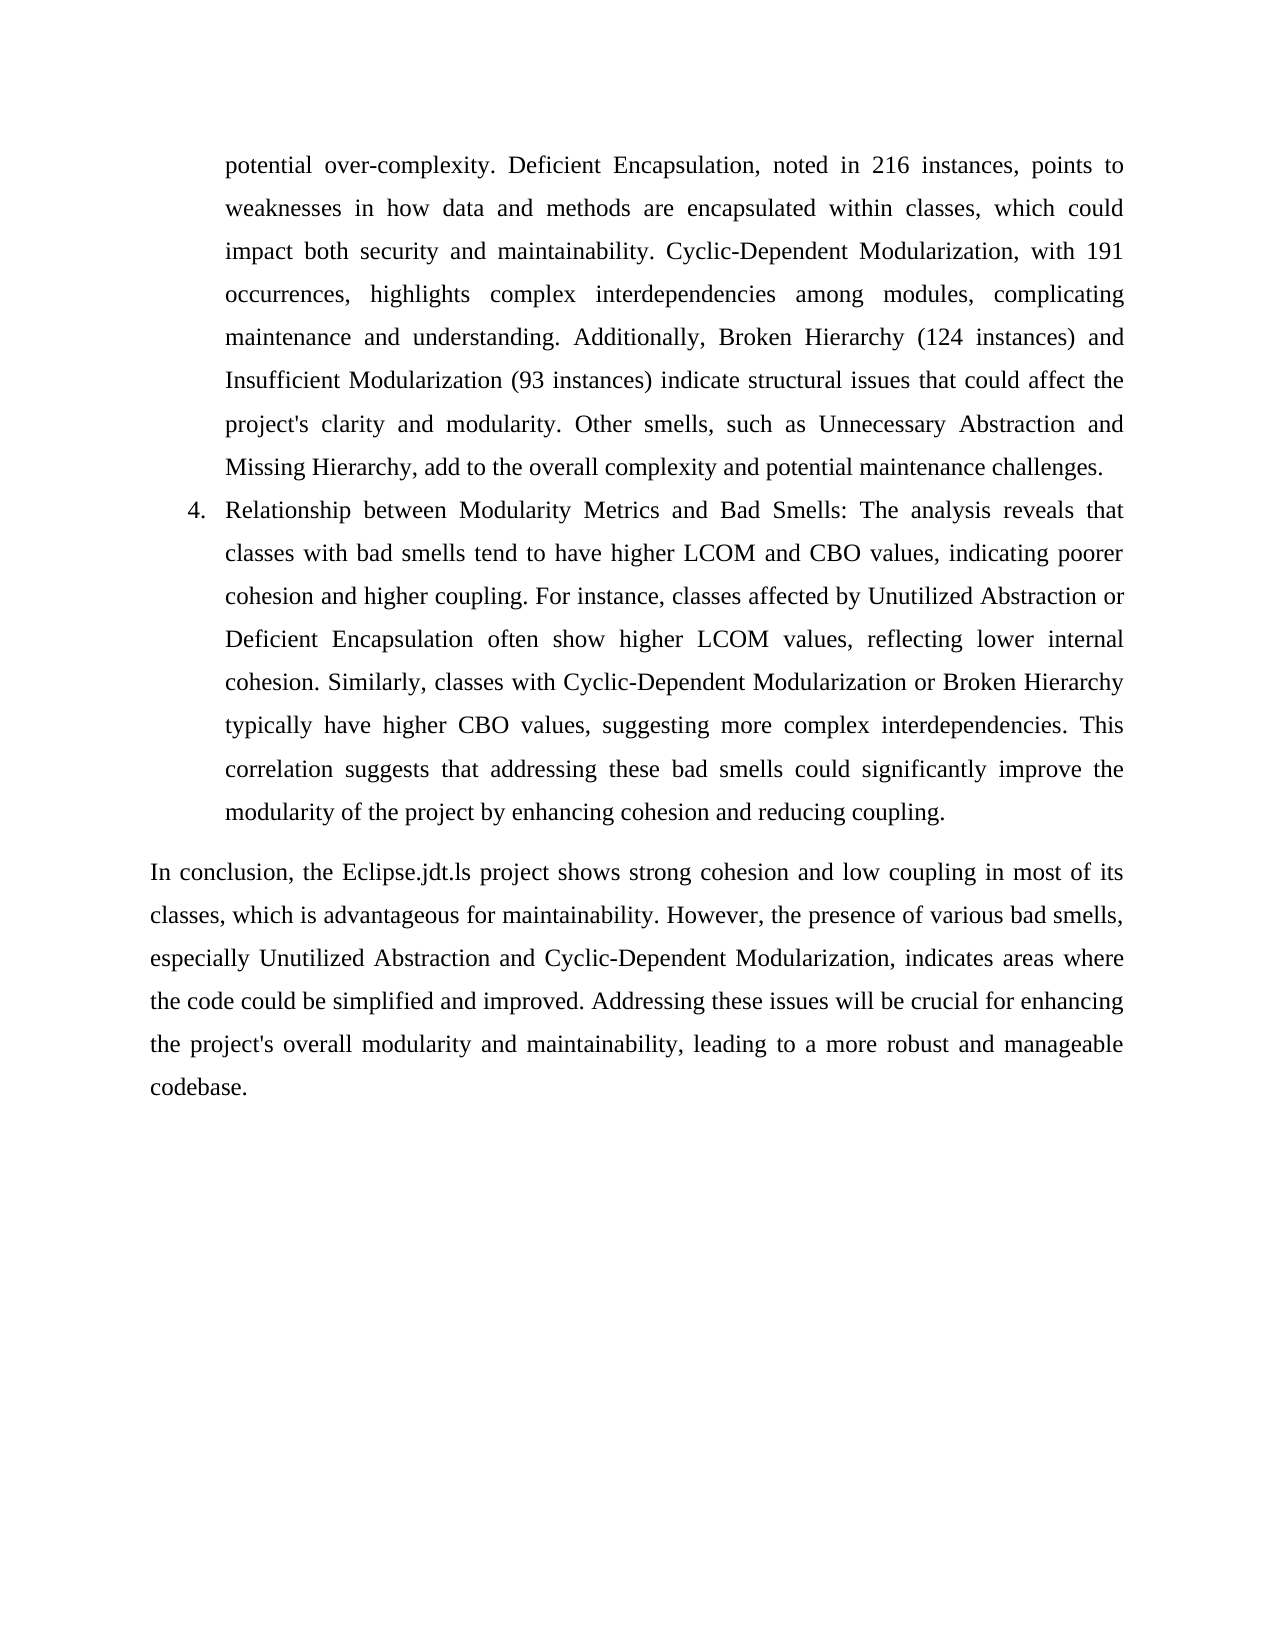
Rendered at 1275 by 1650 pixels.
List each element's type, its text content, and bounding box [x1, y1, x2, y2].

text In conclusion, the Eclipse.jdt.ls project shows strong cohesion and low coupling in most of its classes, which is advantageous for maintainability. However, the presence of various bad smells, especially Unutilized Abstraction and Cyclic-Dependent Modularization, indicates areas where the code could be simplified and improved. Addressing these issues will be crucial for enhancing the project's overall modularity and maintainability, leading to a more robust and manageable codebase. [150, 857, 1125, 1101]
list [187, 150, 1125, 481]
list Relationship between Modularity Metrics and Bad Smells: The analysis reveals that classes with bad smells tend to have higher LCOM and CBO values, indicating poorer cohesion and higher coupling. For instance, classes affected by Unutilized Abstraction or Deficient Encapsulation often show higher LCOM values, reflecting lower internal cohesion. Similarly, classes with Cyclic-Dependent Modularization or Broken Hierarchy typically have higher CBO values, suggesting more complex interdependencies. This correlation suggests that addressing these bad smells could significantly improve the modularity of the project by enhancing cohesion and reducing coupling. [187, 495, 1125, 826]
